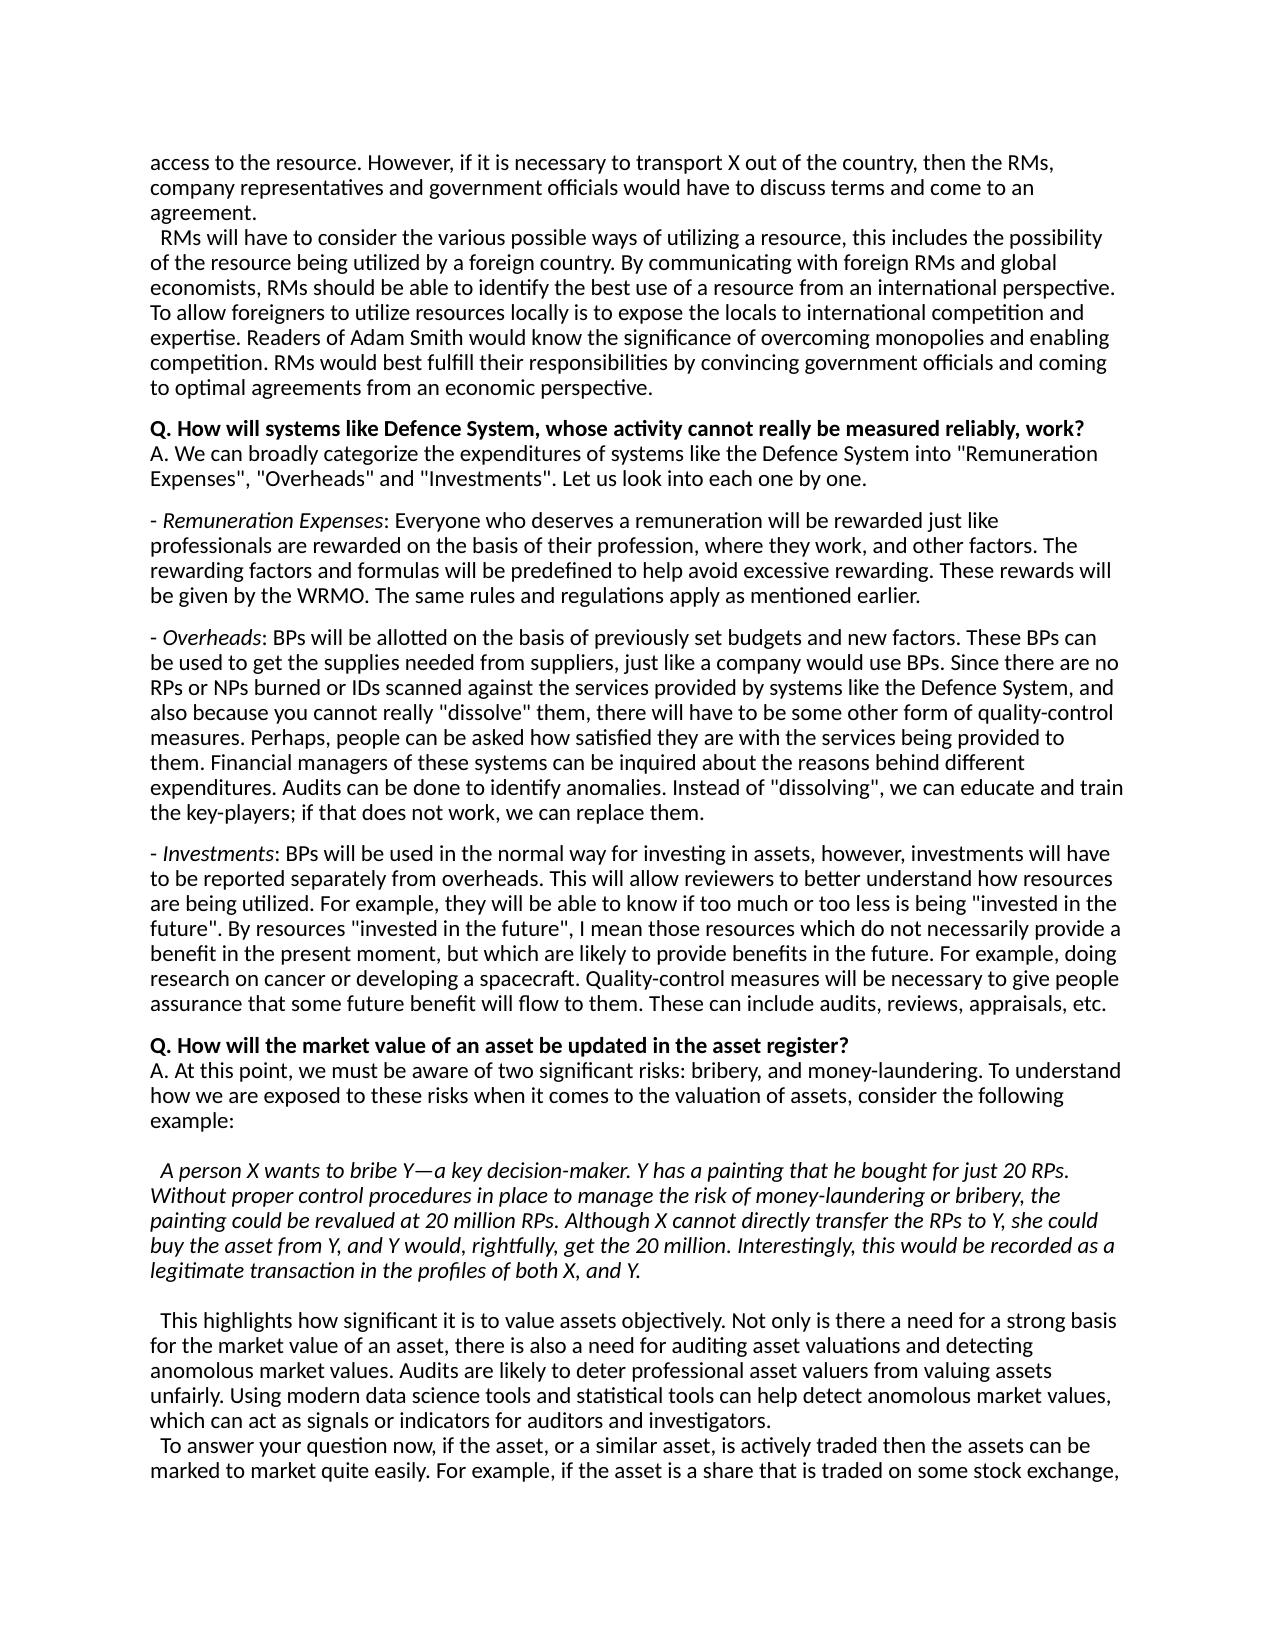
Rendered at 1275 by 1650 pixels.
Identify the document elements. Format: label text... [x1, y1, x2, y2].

text Q. How will the market value of an asset be updated in the asset register? A. At this point, we must be aware of two significant risks: bribery, and money-laundering. To understand how we are exposed to these risks when it comes to the valuation of assets, consider the following example: [150, 1033, 1125, 1133]
text - Remuneration Expenses: Everyone who deserves a remuneration will be rewarded just like professionals are rewarded on the basis of their profession, where they work, and other factors. The rewarding factors and formulas will be predefined to help avoid excessive rewarding. These rewards will be given by the WRMO. The same rules and regulations apply as mentioned earlier. [150, 508, 1125, 608]
text A person X wants to bribe Y—a key decision-maker. Y has a painting that he bought for just 20 RPs. Without proper control procedures in place to manage the risk of money-laundering or bribery, the painting could be revalued at 20 million RPs. Although X cannot directly transfer the RPs to Y, she could buy the asset from Y, and Y would, rightfully, get the 20 million. Interestingly, this would be recorded as a legitimate transaction in the profiles of both X, and Y. [150, 1158, 1125, 1283]
text - Investments: BPs will be used in the normal way for investing in assets, however, investments will have to be reported separately from overheads. This will allow reviewers to better understand how resources are being utilized. For example, they will be able to know if too much or too less is being "invested in the future". By resources "invested in the future", I mean those resources which do not necessarily provide a benefit in the present moment, but which are likely to provide benefits in the future. For example, doing research on cancer or developing a spacecraft. Quality-control measures will be necessary to give people assurance that some future benefit will flow to them. These can include audits, reviews, appraisals, etc. [150, 842, 1125, 1017]
text This highlights how significant it is to value assets objectively. Not only is there a need for a strong basis for the market value of an asset, there is also a need for auditing asset valuations and detecting anomolous market values. Audits are likely to deter professional asset valuers from valuing assets unfairly. Using modern data science tools and statistical tools can help detect anomolous market values, which can act as signals or indicators for auditors and investigators. [150, 1308, 1125, 1433]
text - Overheads: BPs will be allotted on the basis of previously set budgets and new factors. These BPs can be used to get the supplies needed from suppliers, just like a company would use BPs. Since there are no RPs or NPs burned or IDs scanned against the services provided by systems like the Defence System, and also because you cannot really "dissolve" them, there will have to be some other form of quality-control measures. Perhaps, people can be asked how satisfied they are with the services being provided to them. Financial managers of these systems can be inquired about the reasons behind different expenditures. Audits can be done to identify anomalies. Instead of "dissolving", we can educate and train the key-players; if that does not work, we can replace them. [150, 625, 1125, 825]
